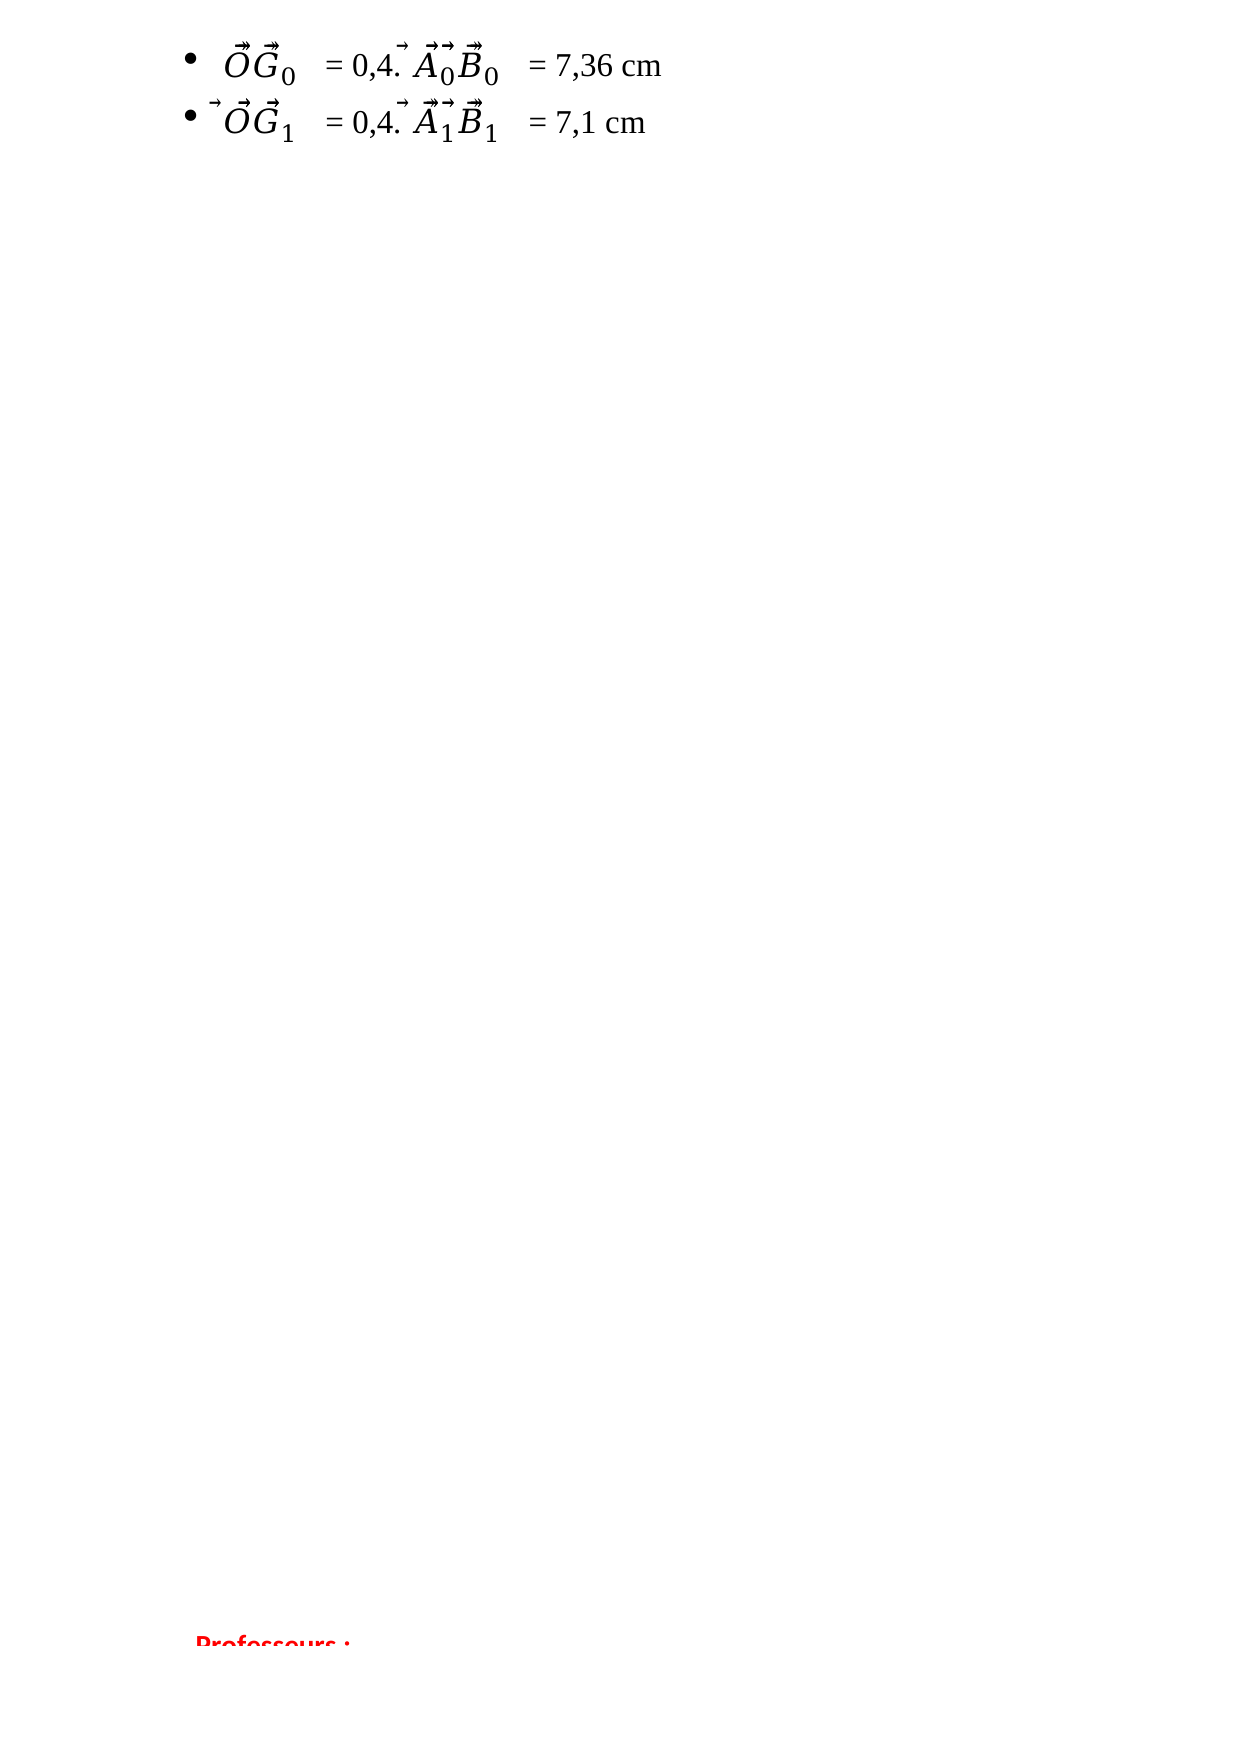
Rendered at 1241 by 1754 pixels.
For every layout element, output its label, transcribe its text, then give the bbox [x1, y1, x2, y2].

list ⃗𝑂⃗⃗⃗𝐺⃗⃗⃗1 = 0,4. ⃗𝐴⃗⃗⃗1⃗⃗𝐵⃗⃗⃗1 = 7,1 cm [185, 91, 1207, 136]
list 𝑂⃗⃗⃗⃗𝐺⃗⃗⃗0 = 0,4. ⃗𝐴⃗⃗⃗0⃗⃗⃗𝐵⃗⃗⃗0 = 7,36 cm [185, 37, 1207, 91]
